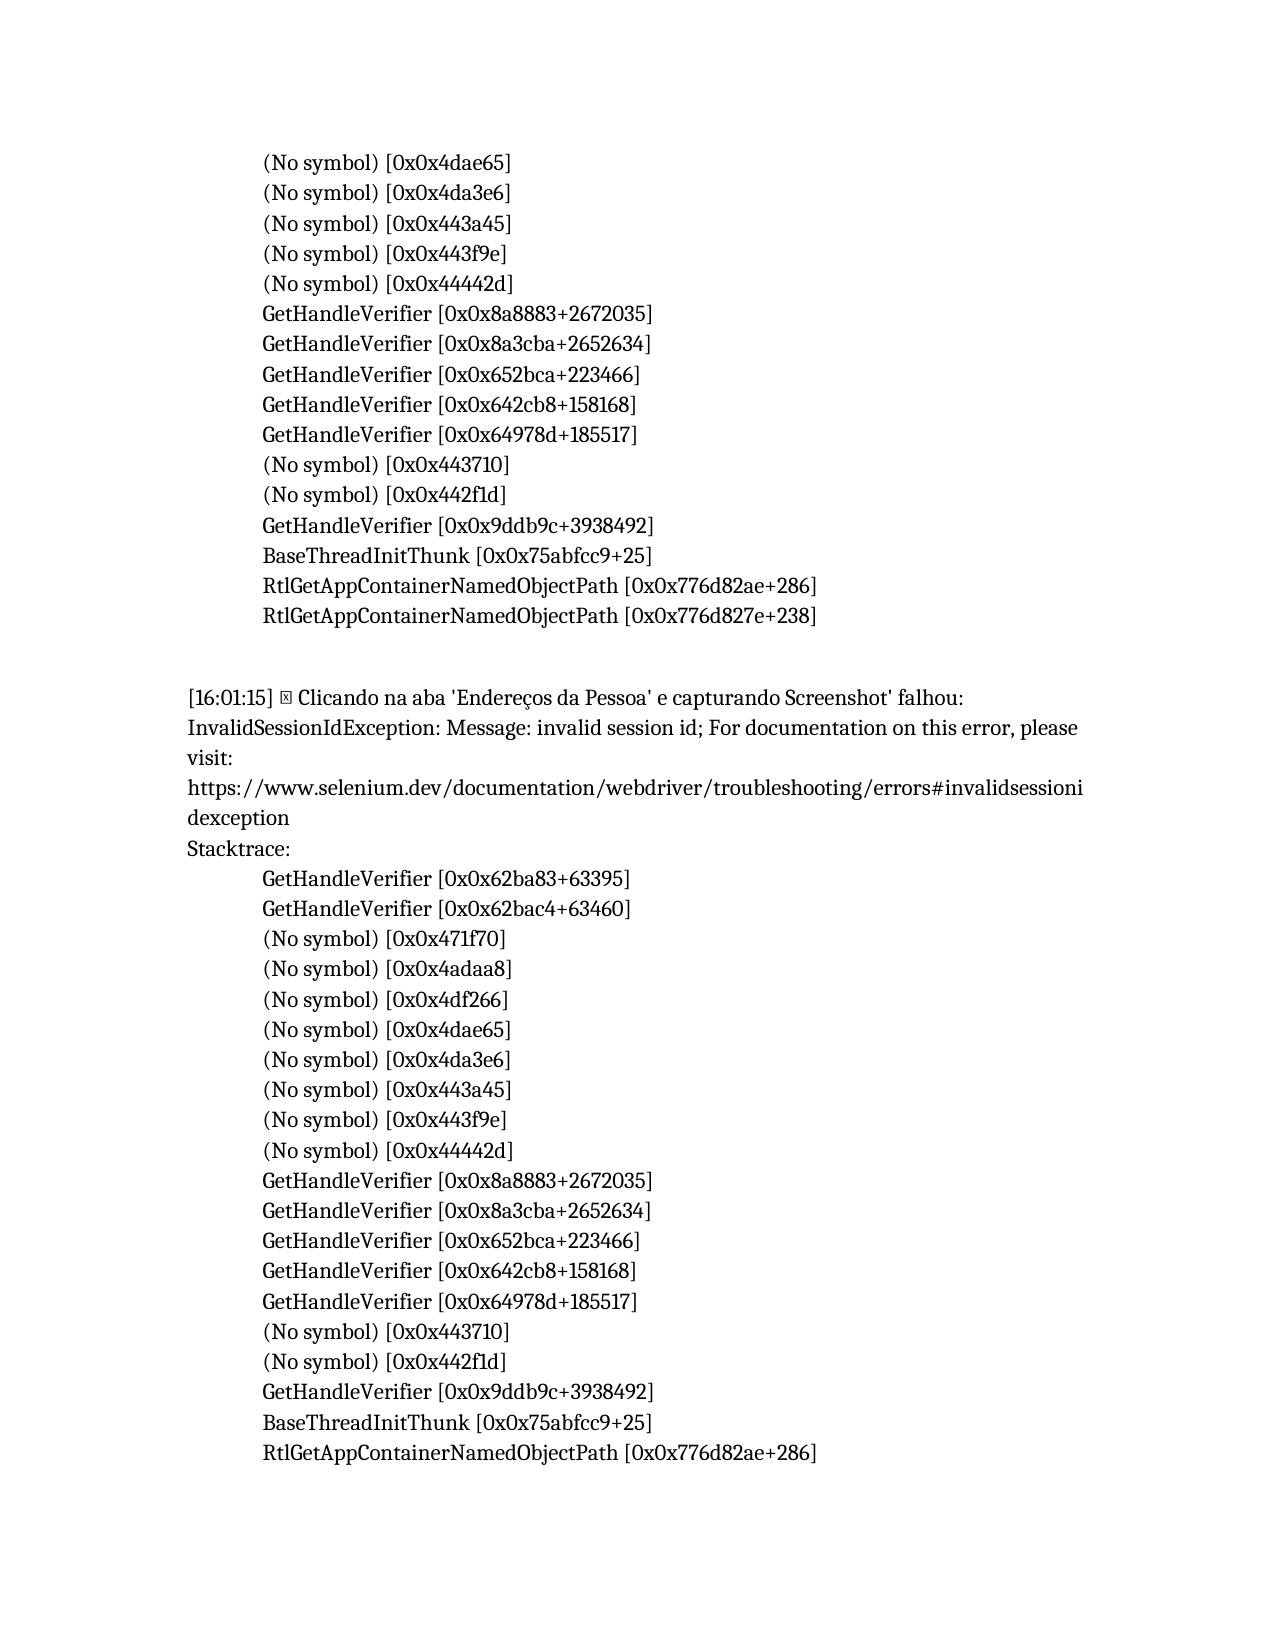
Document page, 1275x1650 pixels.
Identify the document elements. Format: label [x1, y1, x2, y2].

text [187, 684, 1087, 1466]
text [187, 150, 1087, 660]
